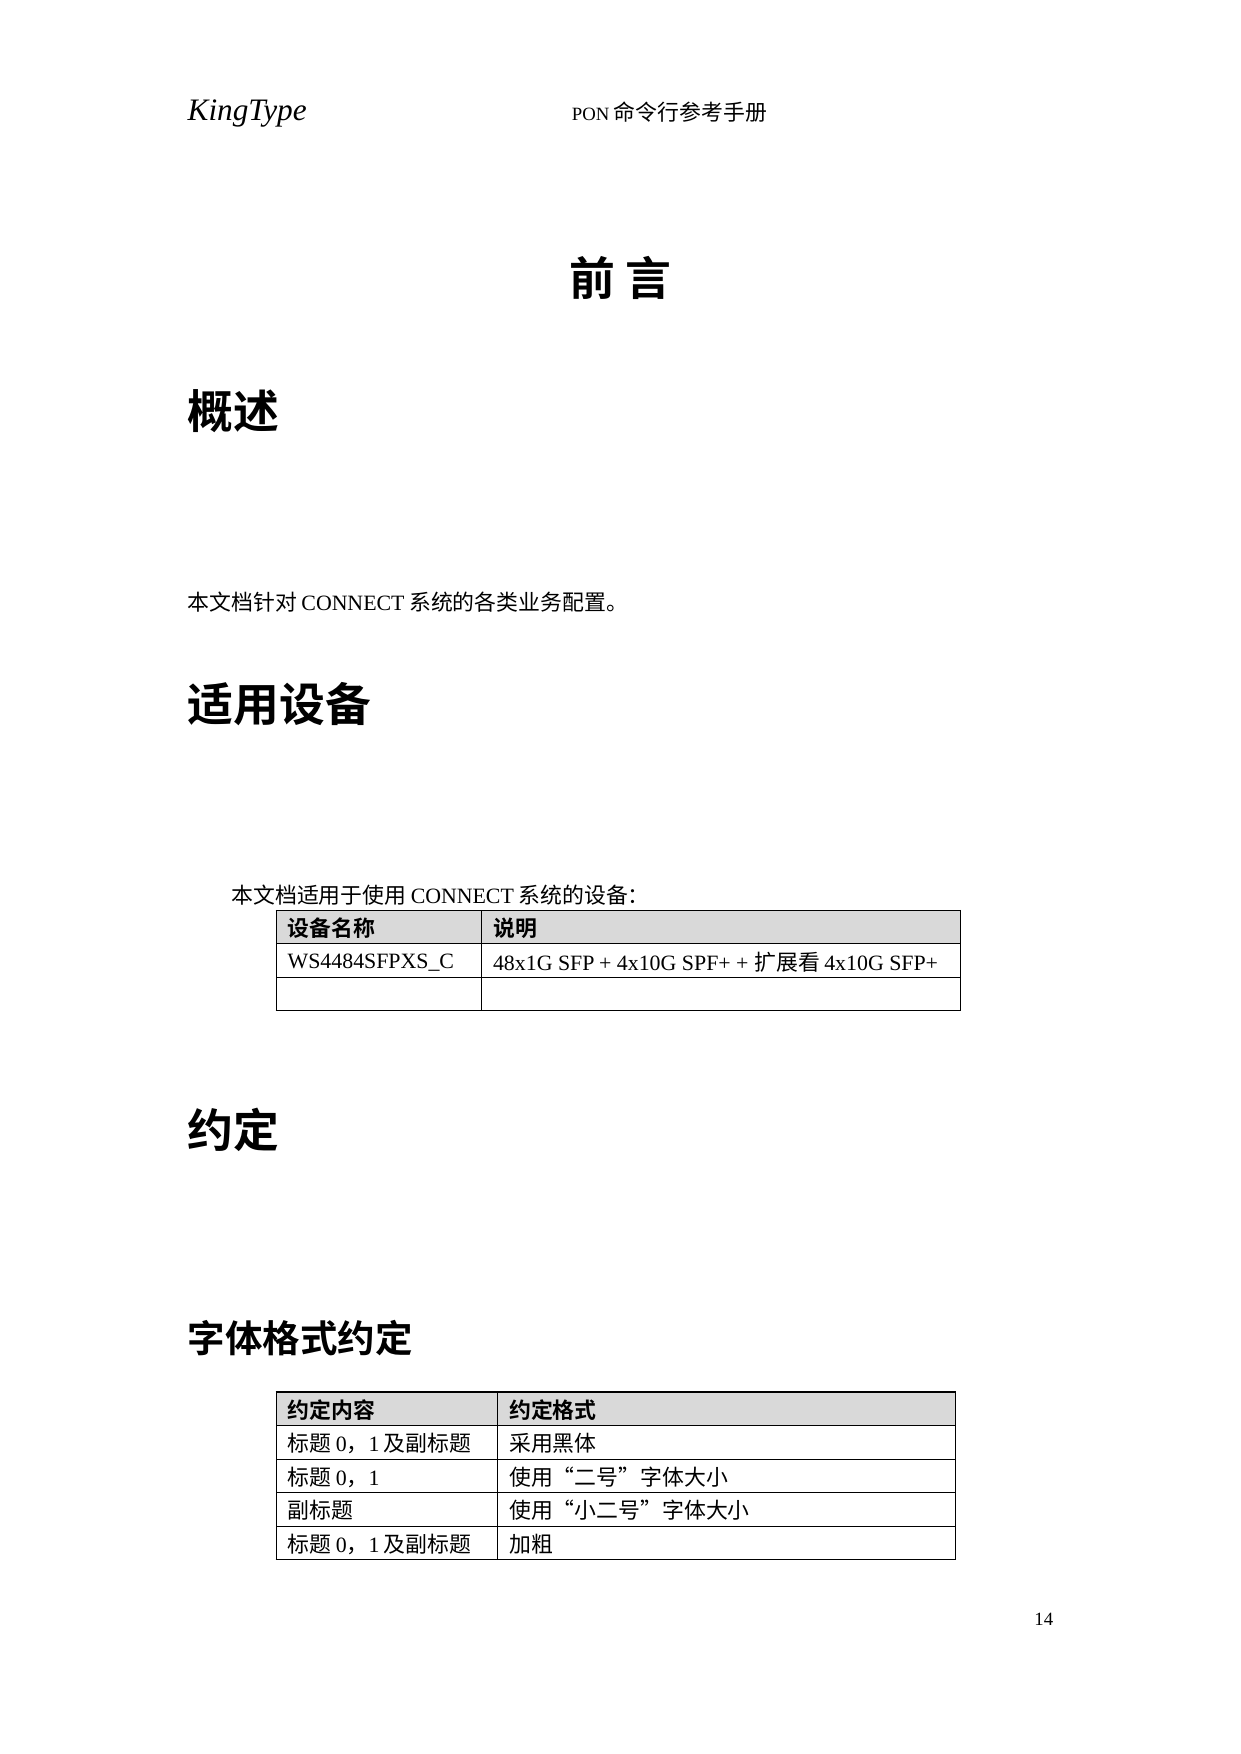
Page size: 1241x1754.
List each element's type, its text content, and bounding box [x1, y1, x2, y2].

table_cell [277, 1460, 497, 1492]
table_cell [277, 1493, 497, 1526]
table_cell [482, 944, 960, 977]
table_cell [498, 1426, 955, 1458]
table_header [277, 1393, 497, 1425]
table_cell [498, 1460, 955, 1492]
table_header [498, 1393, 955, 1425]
subtitle 字体格式约定 [187, 1304, 1053, 1369]
subtitle 约定 [187, 1079, 1053, 1177]
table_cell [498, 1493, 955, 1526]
subtitle 概述 [187, 360, 1053, 457]
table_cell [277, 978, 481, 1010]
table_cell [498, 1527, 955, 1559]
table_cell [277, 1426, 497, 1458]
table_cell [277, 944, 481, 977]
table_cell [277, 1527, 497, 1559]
title 前 言 [187, 227, 1053, 324]
subtitle 适用设备 [187, 652, 1053, 750]
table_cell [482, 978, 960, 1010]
text 本文档针对CONNECT系统的各类业务配置。 [187, 584, 1053, 617]
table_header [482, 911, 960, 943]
text 本文档适用于使用CONNECT系统的设备： [187, 877, 1053, 910]
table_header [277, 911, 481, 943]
